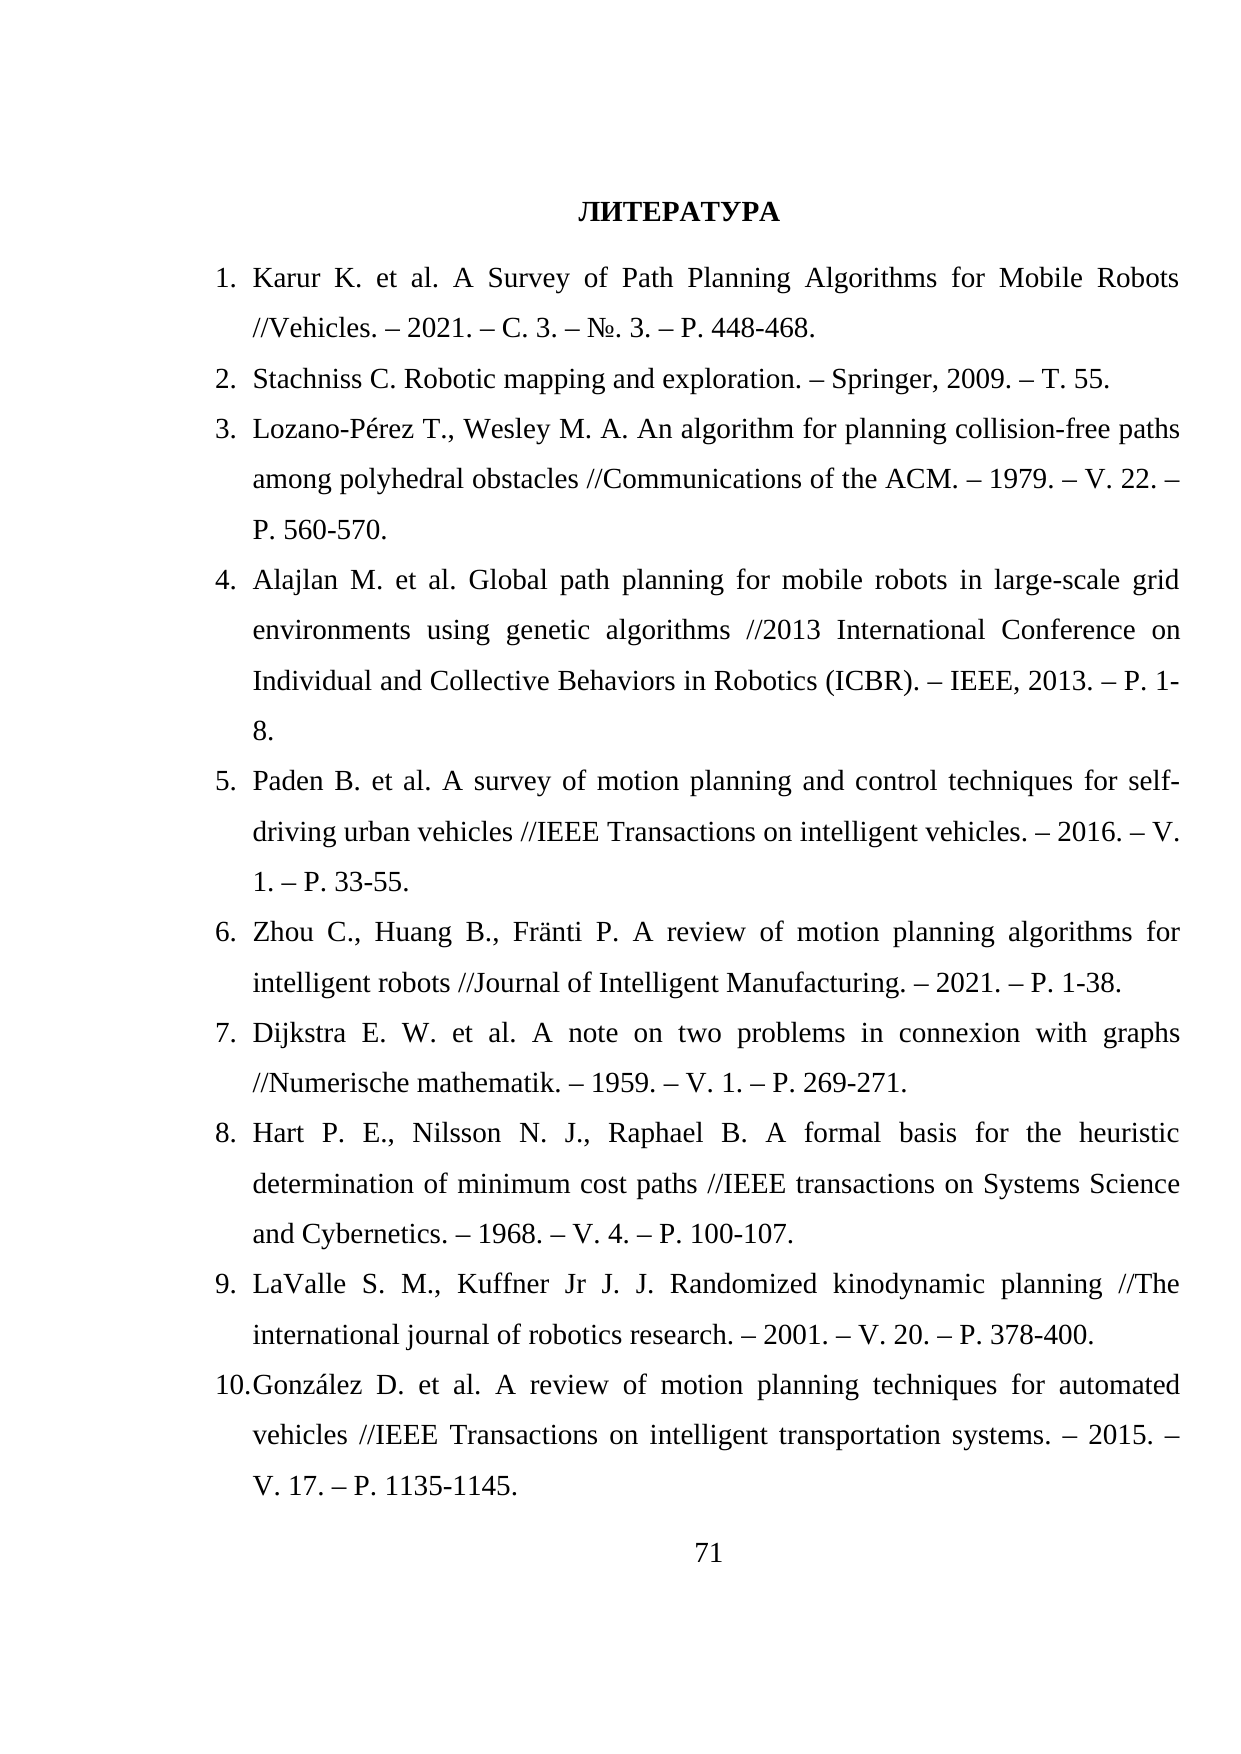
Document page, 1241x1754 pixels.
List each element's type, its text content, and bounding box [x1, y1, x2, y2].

list Paden B. et al. A survey of motion planning and control techniques for self-driving urban vehicles //IEEE Transactions on intelligent vehicles. – 2016. – V. 1. – P. 33-55. [215, 763, 1181, 898]
list González D. et al. A review of motion planning techniques for automated vehicles //IEEE Transactions on intelligent transportation systems. – 2015. – V. 17. – P. 1135-1145. [215, 1367, 1181, 1501]
list Hart P. E., Nilsson N. J., Raphael B. A formal basis for the heuristic determination of minimum cost paths //IEEE transactions on Systems Science and Cybernetics. – 1968. – V. 4. – P. 100-107. [215, 1116, 1181, 1250]
list Dijkstra E. W. et al. A note on two problems in connexion with graphs //Numerische mathematik. – 1959. – V. 1. – P. 269-271. [215, 1015, 1181, 1099]
list Lozano-Pérez T., Wesley M. A. An algorithm for planning collision-free paths among polyhedral obstacles //Communications of the ACM. – 1979. – V. 22. – P. 560-570. [215, 411, 1181, 545]
list Karur K. et al. A Survey of Path Planning Algorithms for Mobile Robots //Vehicles. – 2021. – C. 3. – №. 3. – P. 448-468. [215, 260, 1181, 344]
list LaValle S. M., Kuffner Jr J. J. Randomized kinodynamic planning //The international journal of robotics research. – 2001. – V. 20. – P. 378-400. [215, 1267, 1181, 1350]
list Stachniss C. Robotic mapping and exploration. – Springer, 2009. – Т. 55. [215, 361, 1181, 394]
subtitle Литература [177, 194, 1181, 227]
list Zhou C., Huang B., Fränti P. A review of motion planning algorithms for intelligent robots //Journal of Intelligent Manufacturing. – 2021. – P. 1-38. [215, 914, 1181, 998]
list Alajlan M. et al. Global path planning for mobile robots in large-scale grid environments using genetic algorithms //2013 International Conference on Individual and Collective Behaviors in Robotics (ICBR). – IEEE, 2013. – P. 1-8. [215, 562, 1181, 747]
